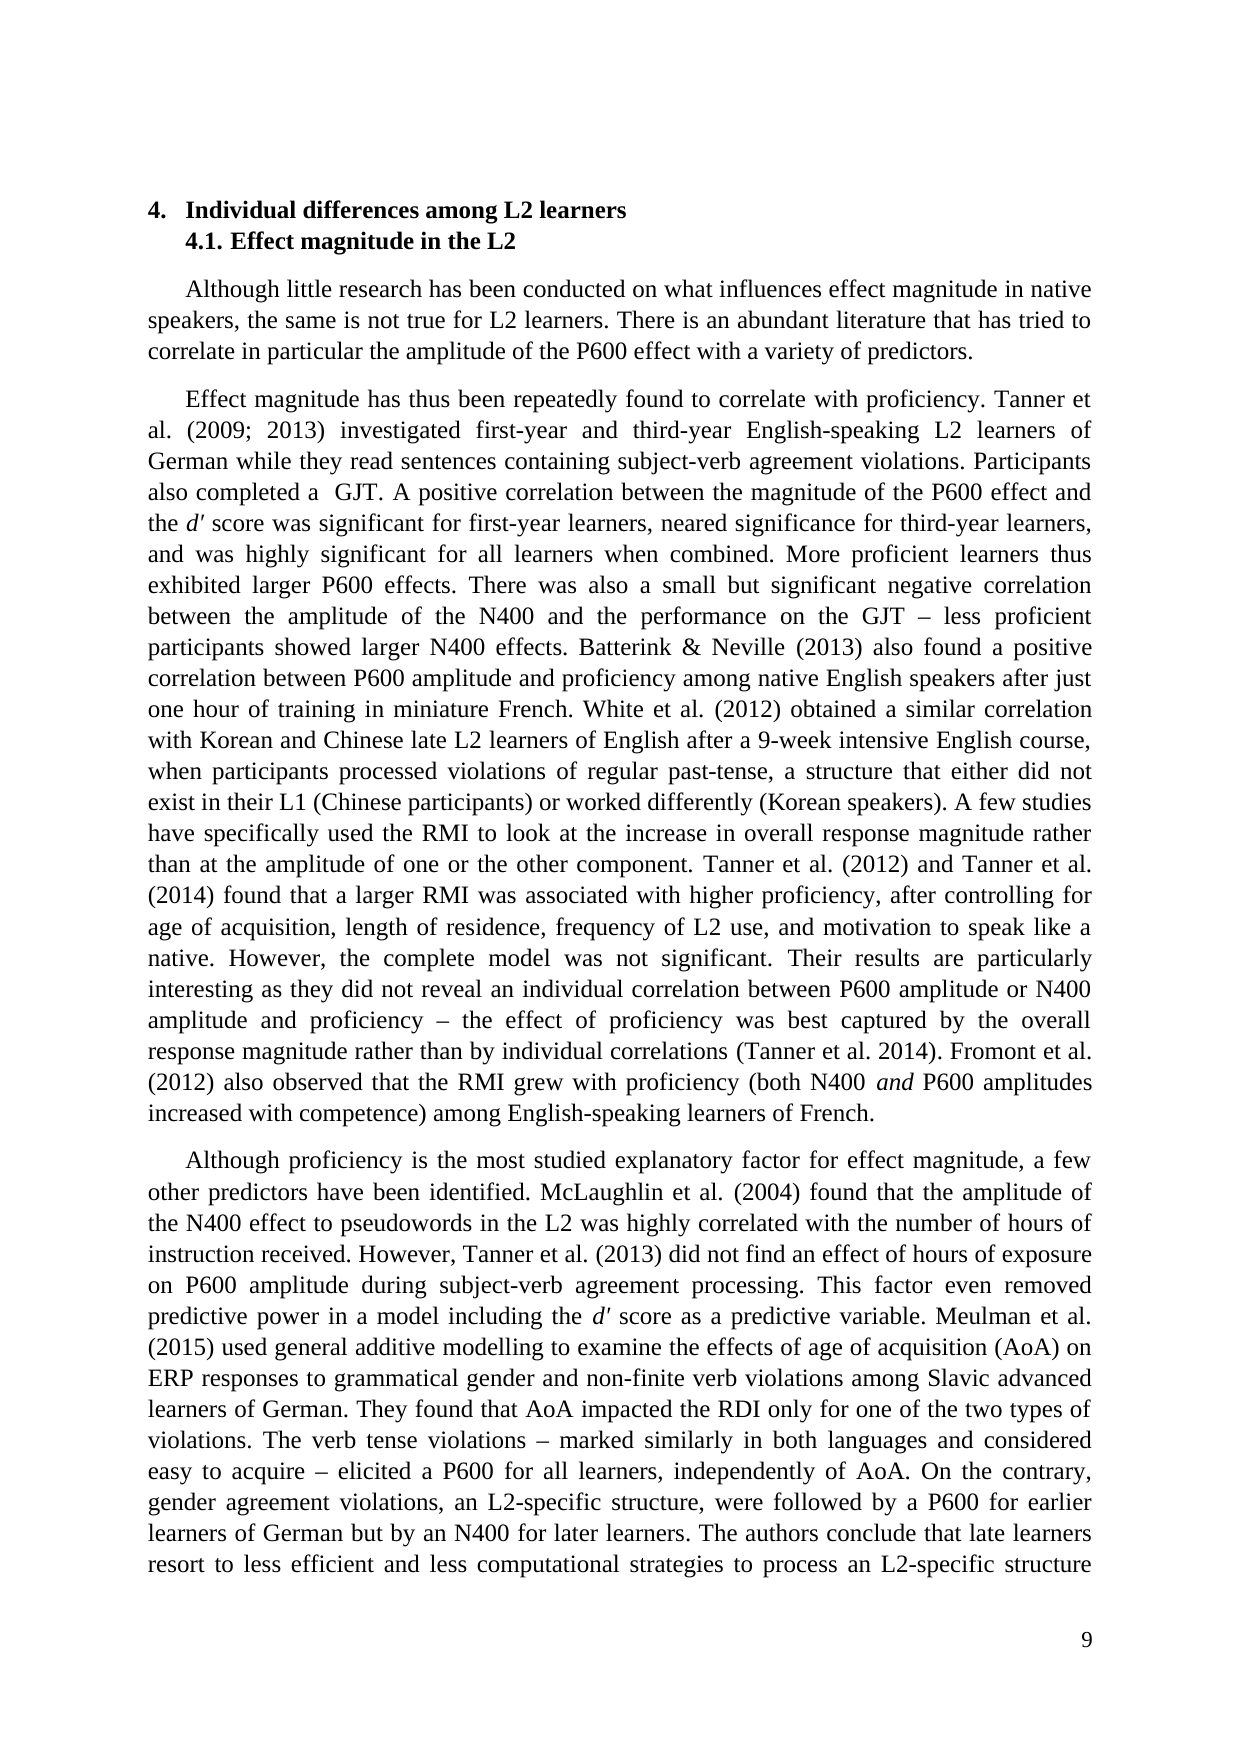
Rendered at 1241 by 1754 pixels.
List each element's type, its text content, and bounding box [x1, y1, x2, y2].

list Effect magnitude in the L2 [185, 226, 1093, 255]
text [148, 1146, 1093, 1578]
text Although little research has been conducted on what influences effect magnitude in native speakers, the same is not true for L2 learners. There is an abundant literature that has tried to correlate in particular the amplitude of the P600 effect with a variety of predictors. [148, 274, 1093, 365]
text Effect magnitude has thus been repeatedly found to correlate with proficiency. Tanner et al. (2009; 2013) investigated first-year and third-year English-speaking L2 learners of German while they read sentences containing subject-verb agreement violations. Participants also completed a GJT. A positive correlation between the magnitude of the P600 effect and the d′ score was significant for first-year learners, neared significance for third-year learners, and was highly significant for all learners when combined. More proficient learners thus exhibited larger P600 effects. There was also a small but significant negative correlation between the amplitude of the N400 and the performance on the GJT – less proficient participants showed larger N400 effects. Batterink & Neville (2013) also found a positive correlation between P600 amplitude and proficiency among native English speakers after just one hour of training in miniature French. White et al. (2012) obtained a similar correlation with Korean and Chinese late L2 learners of English after a 9-week intensive English course, when participants processed violations of regular past-tense, a structure that either did not exist in their L1 (Chinese participants) or worked differently (Korean speakers). A few studies have specifically used the RMI to look at the increase in overall response magnitude rather than at the amplitude of one or the other component. Tanner et al. (2012) and Tanner et al. (2014) found that a larger RMI was associated with higher proficiency, after controlling for age of acquisition, length of residence, frequency of L2 use, and motivation to speak like a native. However, the complete model was not significant. Their results are particularly interesting as they did not reveal an individual correlation between P600 amplitude or N400 amplitude and proficiency – the effect of proficiency was best captured by the overall response magnitude rather than by individual correlations (Tanner et al. 2014). Fromont et al. (2012) also observed that the RMI grew with proficiency (both N400 and P600 amplitudes increased with competence) among English-speaking learners of French. [148, 384, 1093, 1127]
list Individual differences among L2 learners [148, 195, 1093, 224]
